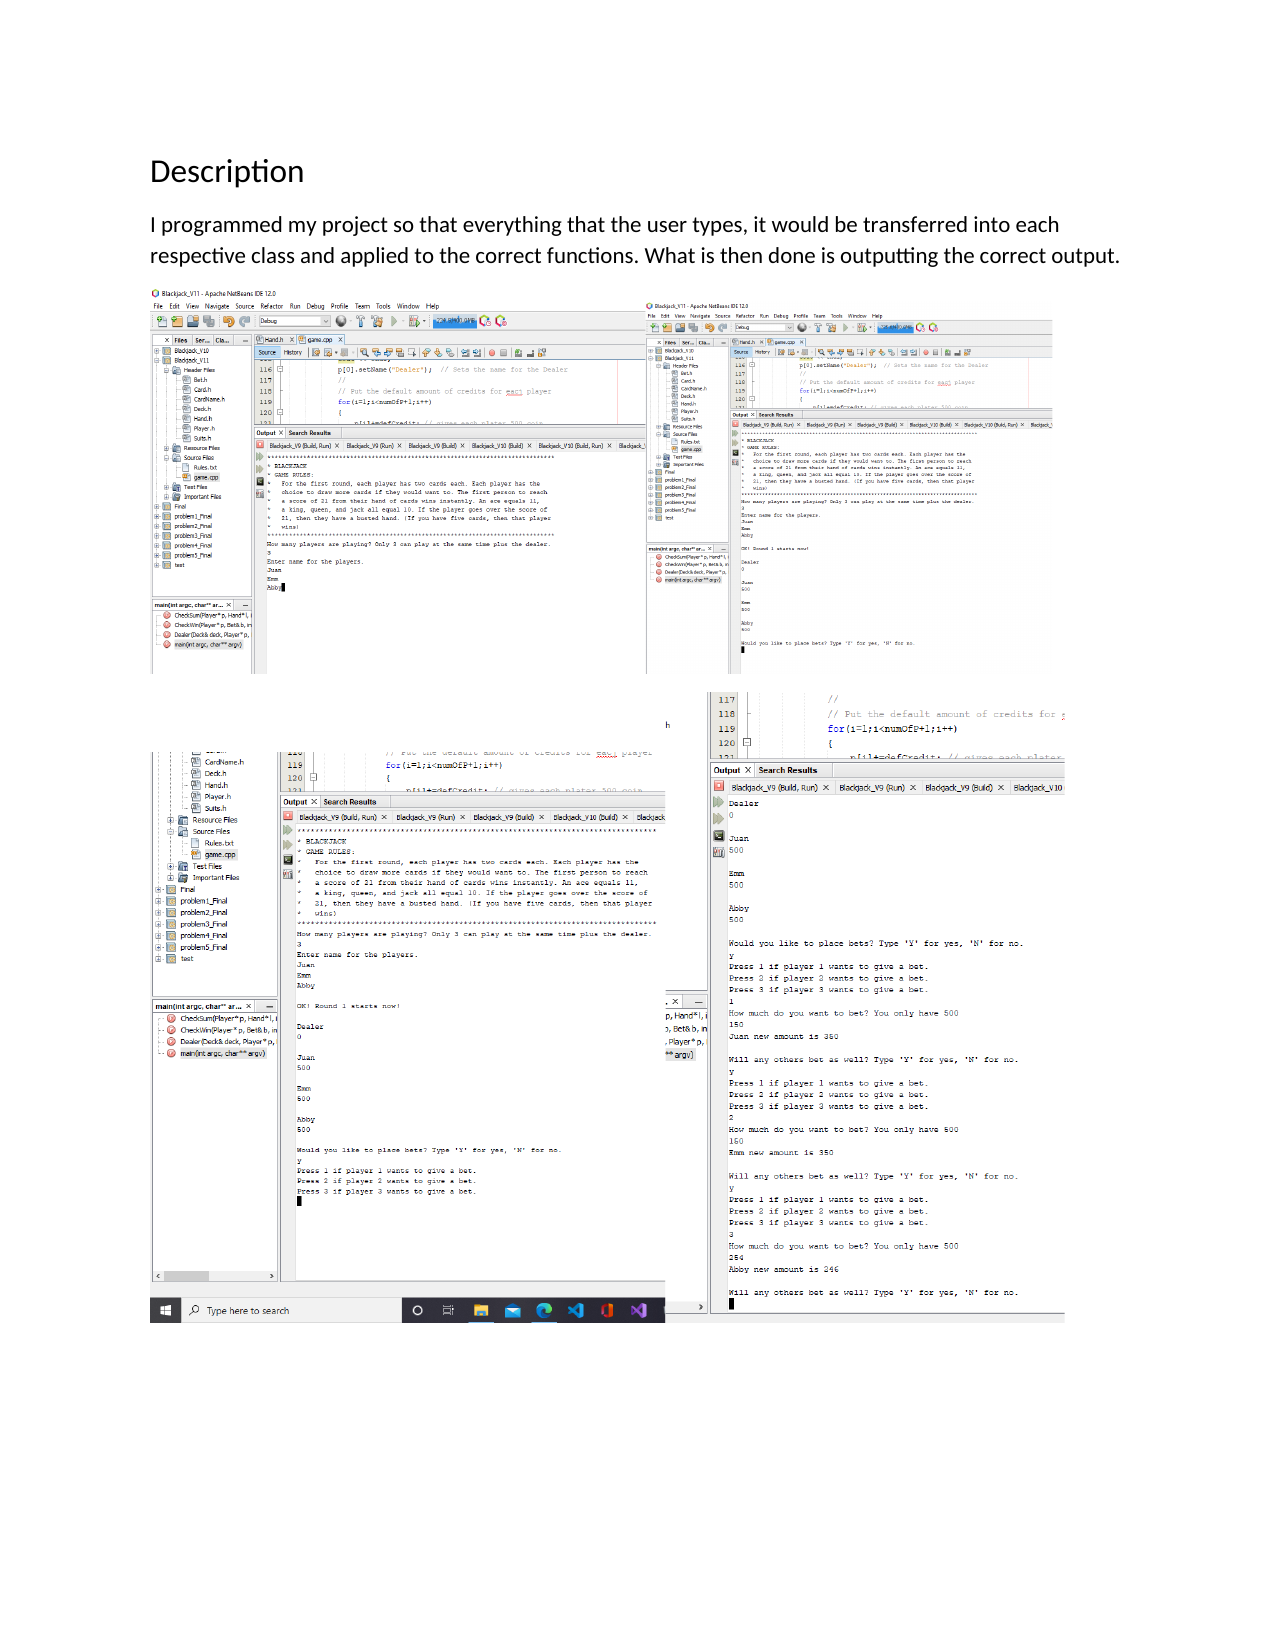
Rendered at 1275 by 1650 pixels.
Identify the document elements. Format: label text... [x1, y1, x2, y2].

text I programmed my project so that everything that the user types, it would be transferred into each respective class and applied to the correct functions. What is then done is outputting the correct output. [150, 211, 1125, 269]
picture [150, 287, 1053, 674]
text Description [150, 150, 1125, 191]
picture [150, 692, 1065, 1323]
